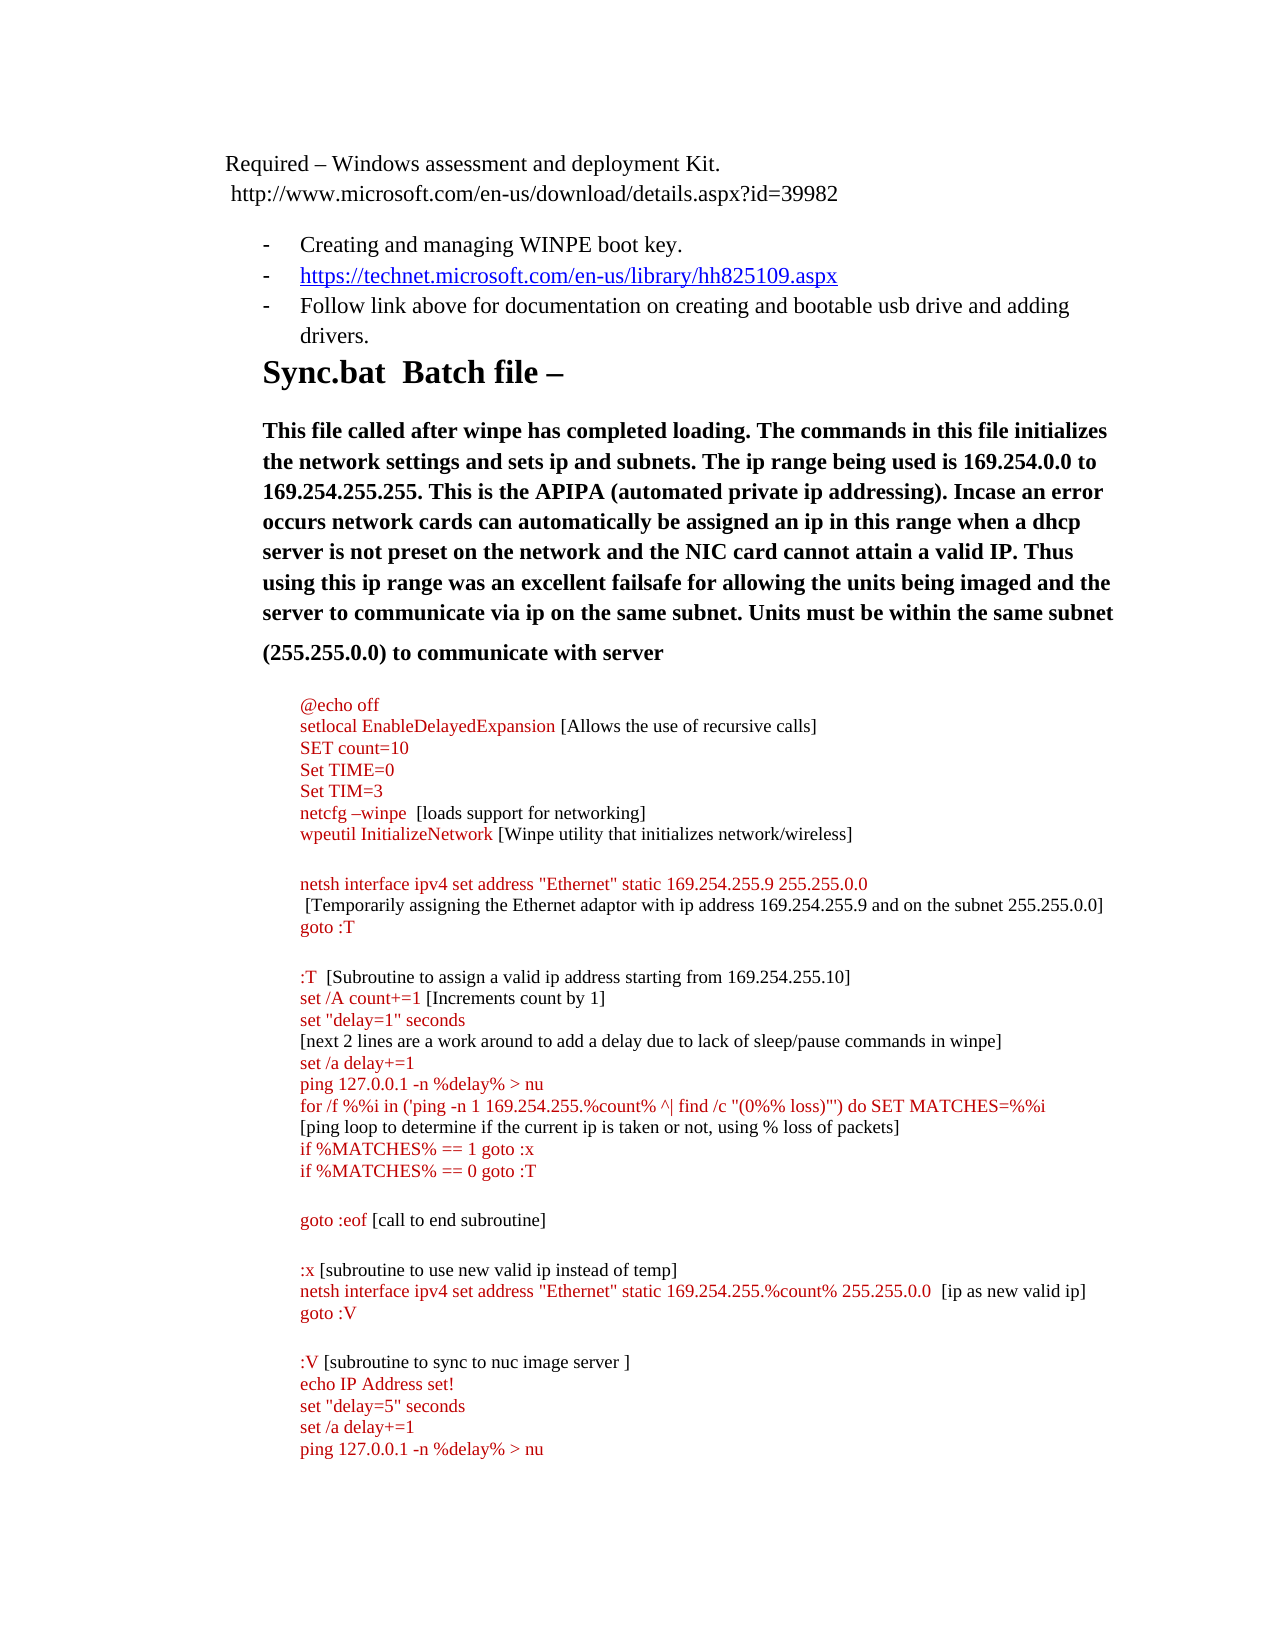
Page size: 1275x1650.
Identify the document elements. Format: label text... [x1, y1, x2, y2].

text Set TIME=0 [300, 758, 1125, 780]
text SET count=10 [300, 737, 1125, 758]
text if %MATCHES% == 0 goto :T [300, 1159, 1125, 1181]
text goto :T [300, 916, 1125, 937]
text for /f %%i in ('ping -n 1 169.254.255.%count% ^| find /c "(0%% loss)"') do SET MATCHES=%%i [300, 1095, 1125, 1116]
text set /A count+=1 [Increments count by 1] [300, 987, 1125, 1009]
text goto :V [300, 1302, 1125, 1323]
text Required – Windows assessment and deployment Kit. http://www.microsoft.com/en-us/download/details.aspx?id=39982 [225, 150, 1125, 207]
text ping 127.0.0.1 -n %delay% > nu [300, 1438, 1125, 1459]
text ping 127.0.0.1 -n %delay% > nu [300, 1073, 1125, 1095]
text set "delay=1" seconds [300, 1009, 1125, 1030]
text [ping loop to determine if the current ip is taken or not, using % loss of packets] [300, 1116, 1125, 1138]
text :T [Subroutine to assign a valid ip address starting from 169.254.255.10] [300, 966, 1125, 987]
text wpeutil InitializeNetwork [Winpe utility that initializes network/wireless] [300, 823, 1125, 845]
text @echo off [300, 694, 1125, 715]
text Sync.bat Batch file – [262, 353, 1125, 391]
text Set TIM=3 [300, 780, 1125, 802]
text set /a delay+=1 [300, 1052, 1125, 1073]
text netsh interface ipv4 set address "Ethernet" static 169.254.255.9 255.255.0.0 [300, 873, 1125, 894]
text goto :eof [call to end subroutine] [300, 1209, 1125, 1231]
list Creating and managing WINPE boot key. [262, 231, 1125, 258]
text set "delay=5" seconds [300, 1394, 1125, 1416]
list https://technet.microsoft.com/en-us/library/hh825109.aspx [262, 262, 1125, 288]
text if %MATCHES% == 1 goto :x [300, 1138, 1125, 1159]
text netcfg –winpe [loads support for networking] [300, 802, 1125, 823]
text :V [subroutine to sync to nuc image server ] [300, 1351, 1125, 1373]
text echo IP Address set! [300, 1373, 1125, 1394]
list Follow link above for documentation on creating and bootable usb drive and adding drivers. [262, 292, 1125, 349]
text netsh interface ipv4 set address "Ethernet" static 169.254.255.%count% 255.255.0.0 [ip as new valid ip] [300, 1280, 1125, 1302]
text [next 2 lines are a work around to add a delay due to lack of sleep/pause commands in winpe] [300, 1030, 1125, 1052]
text :x [subroutine to use new valid ip instead of temp] [300, 1259, 1125, 1280]
text setlocal EnableDelayedExpansion [Allows the use of recursive calls] [300, 715, 1125, 737]
text This file called after winpe has completed loading. The commands in this file initializes the network settings and sets ip and subnets. The ip range being used is 169.254.0.0 to 169.254.255.255. This is the APIPA (automated private ip addressing). Incase an error occurs network cards can automatically be assigned an ip in this range when a dhcp server is not preset on the network and the NIC card cannot attain a valid IP. Thus using this ip range was an excellent failsafe for allowing the units being imaged and the server to communicate via ip on the same subnet. Units must be within the same subnet (255.255.0.0) to communicate with server [262, 417, 1125, 667]
text [Temporarily assigning the Ethernet adaptor with ip address 169.254.255.9 and on the subnet 255.255.0.0] [300, 894, 1125, 916]
text set /a delay+=1 [300, 1416, 1125, 1438]
